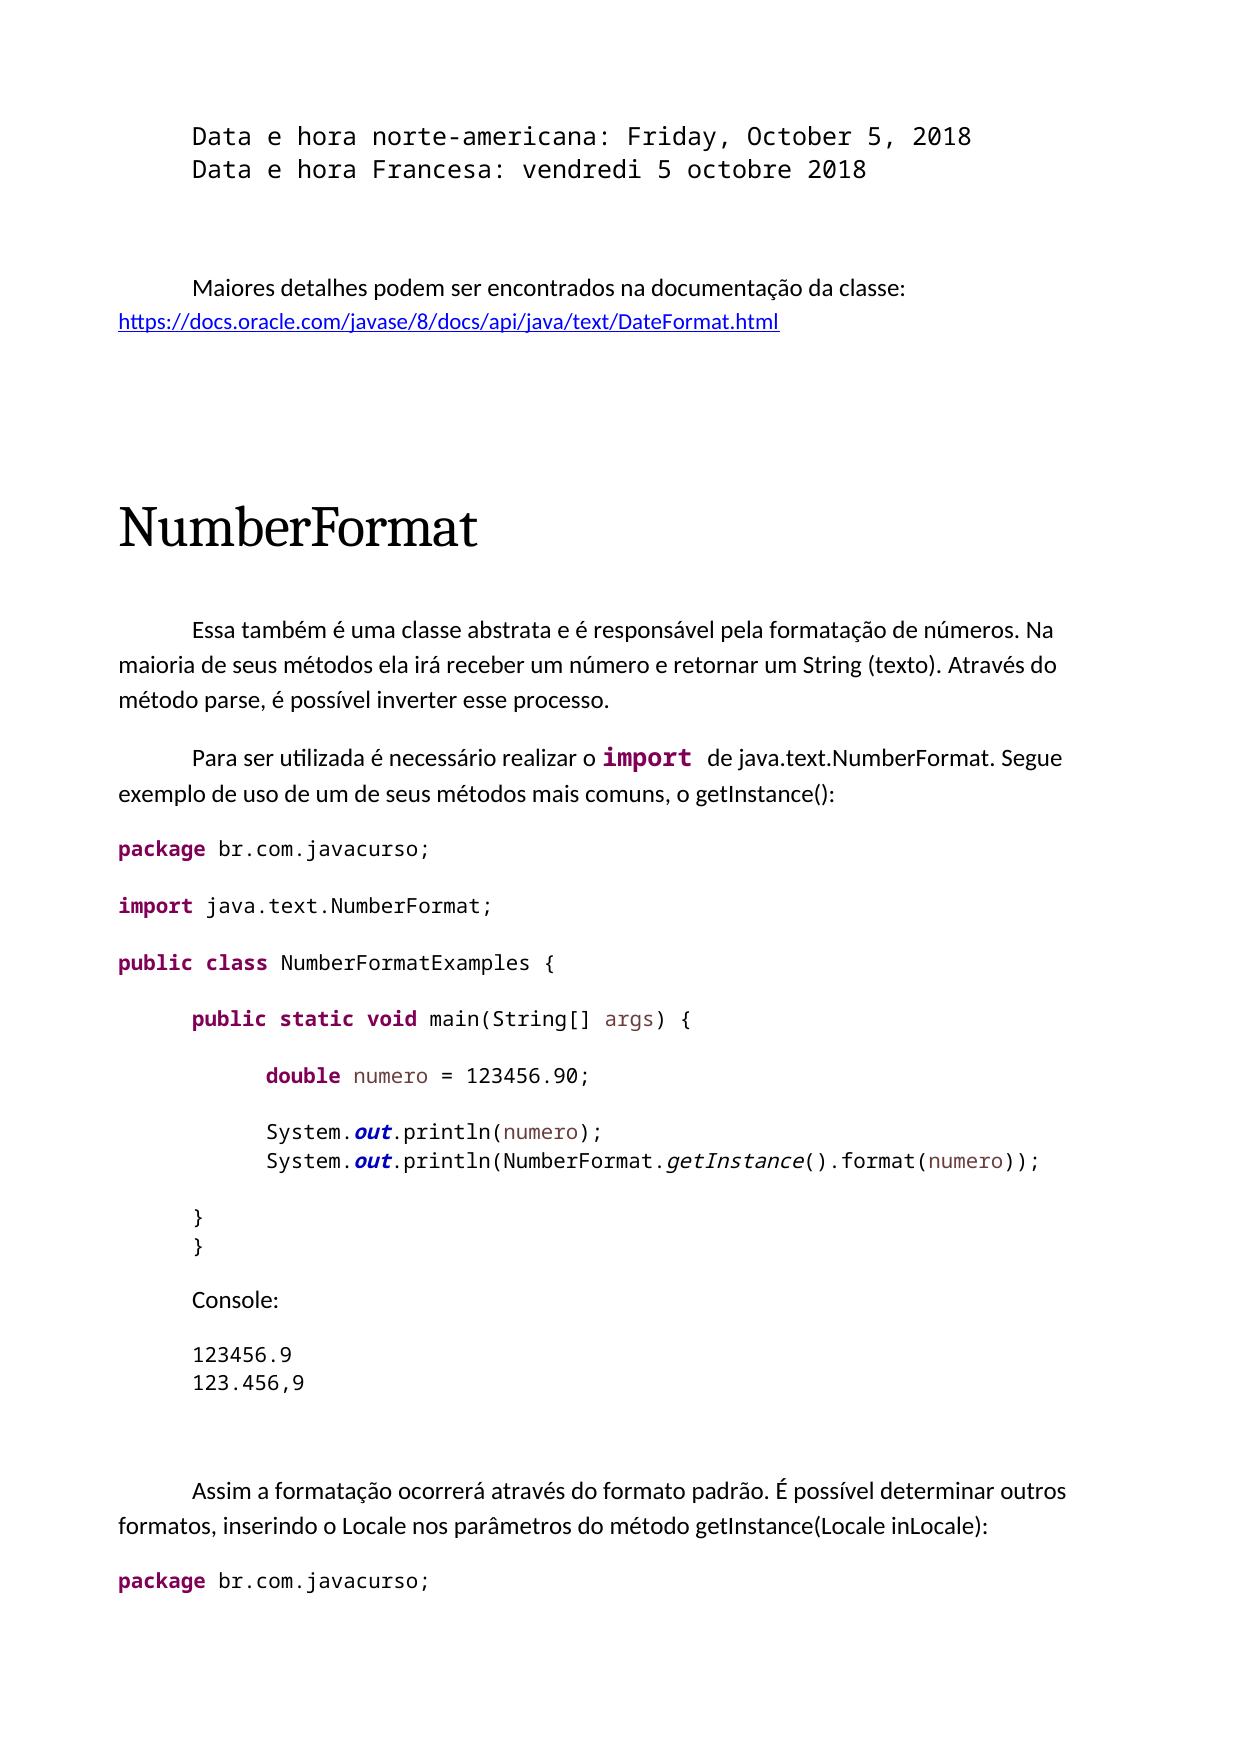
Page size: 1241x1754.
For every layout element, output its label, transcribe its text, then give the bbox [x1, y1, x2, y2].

text 123.456,9 [118, 1368, 1122, 1397]
text } [118, 1202, 1122, 1231]
text double numero = 123456.90; [118, 1061, 1122, 1089]
title NumberFormat [118, 494, 1122, 561]
text package br.com.javacurso; [118, 1566, 1122, 1595]
text Essa também é uma classe abstrata e é responsável pela formatação de números. Na maioria de seus métodos ela irá receber um número e retornar um String (texto). Através do método parse, é possível inverter esse processo. [118, 614, 1122, 715]
text Console: [118, 1284, 1122, 1315]
text public static void main(String[] args) { [118, 1004, 1122, 1033]
text Para ser utilizada é necessário realizar o import de java.text.NumberFormat. Segue exemplo de uso de um de seus métodos mais comuns, o getInstance(): [118, 740, 1122, 809]
text Data e hora norte-americana: Friday, October 5, 2018 [118, 118, 1122, 152]
text System.out.println(NumberFormat.getInstance().format(numero)); [118, 1146, 1122, 1174]
text package br.com.javacurso; [118, 834, 1122, 863]
text } [118, 1231, 1122, 1259]
text import java.text.NumberFormat; [118, 891, 1122, 920]
text public class NumberFormatExamples { [118, 948, 1122, 977]
text Assim a formatação ocorrerá através do formato padrão. É possível determinar outros formatos, inserindo o Locale nos parâmetros do método getInstance(Locale inLocale): [118, 1475, 1122, 1541]
text 123456.9 [118, 1340, 1122, 1368]
text Maiores detalhes podem ser encontrados na documentação da classe: https://docs.oracle.com/javase/8/docs/api/java/text/DateFormat.html [118, 272, 1122, 335]
text System.out.println(numero); [118, 1117, 1122, 1146]
text Data e hora Francesa: vendredi 5 octobre 2018 [118, 152, 1122, 186]
